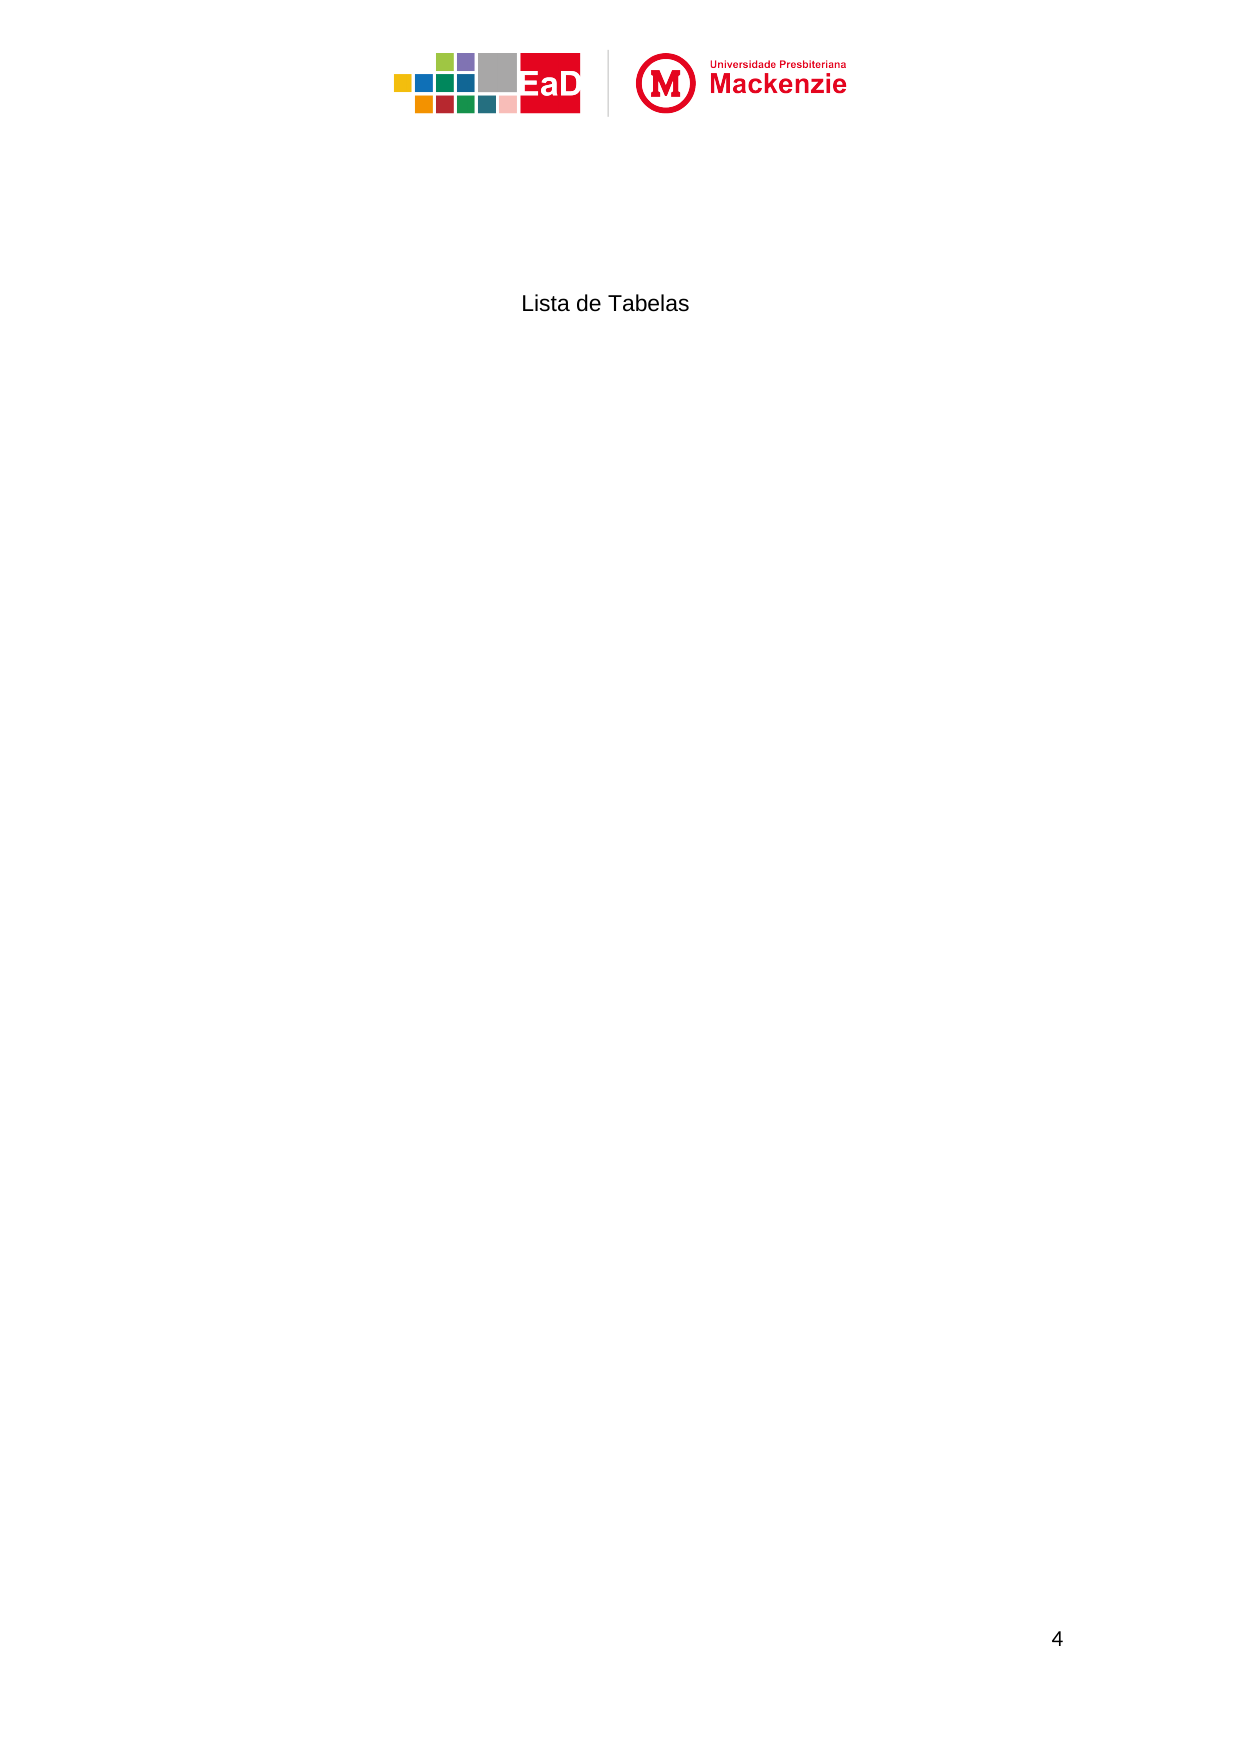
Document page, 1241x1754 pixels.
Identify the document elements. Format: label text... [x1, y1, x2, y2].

text Lista de Tabelas [148, 290, 1063, 317]
picture [376, 14, 864, 142]
